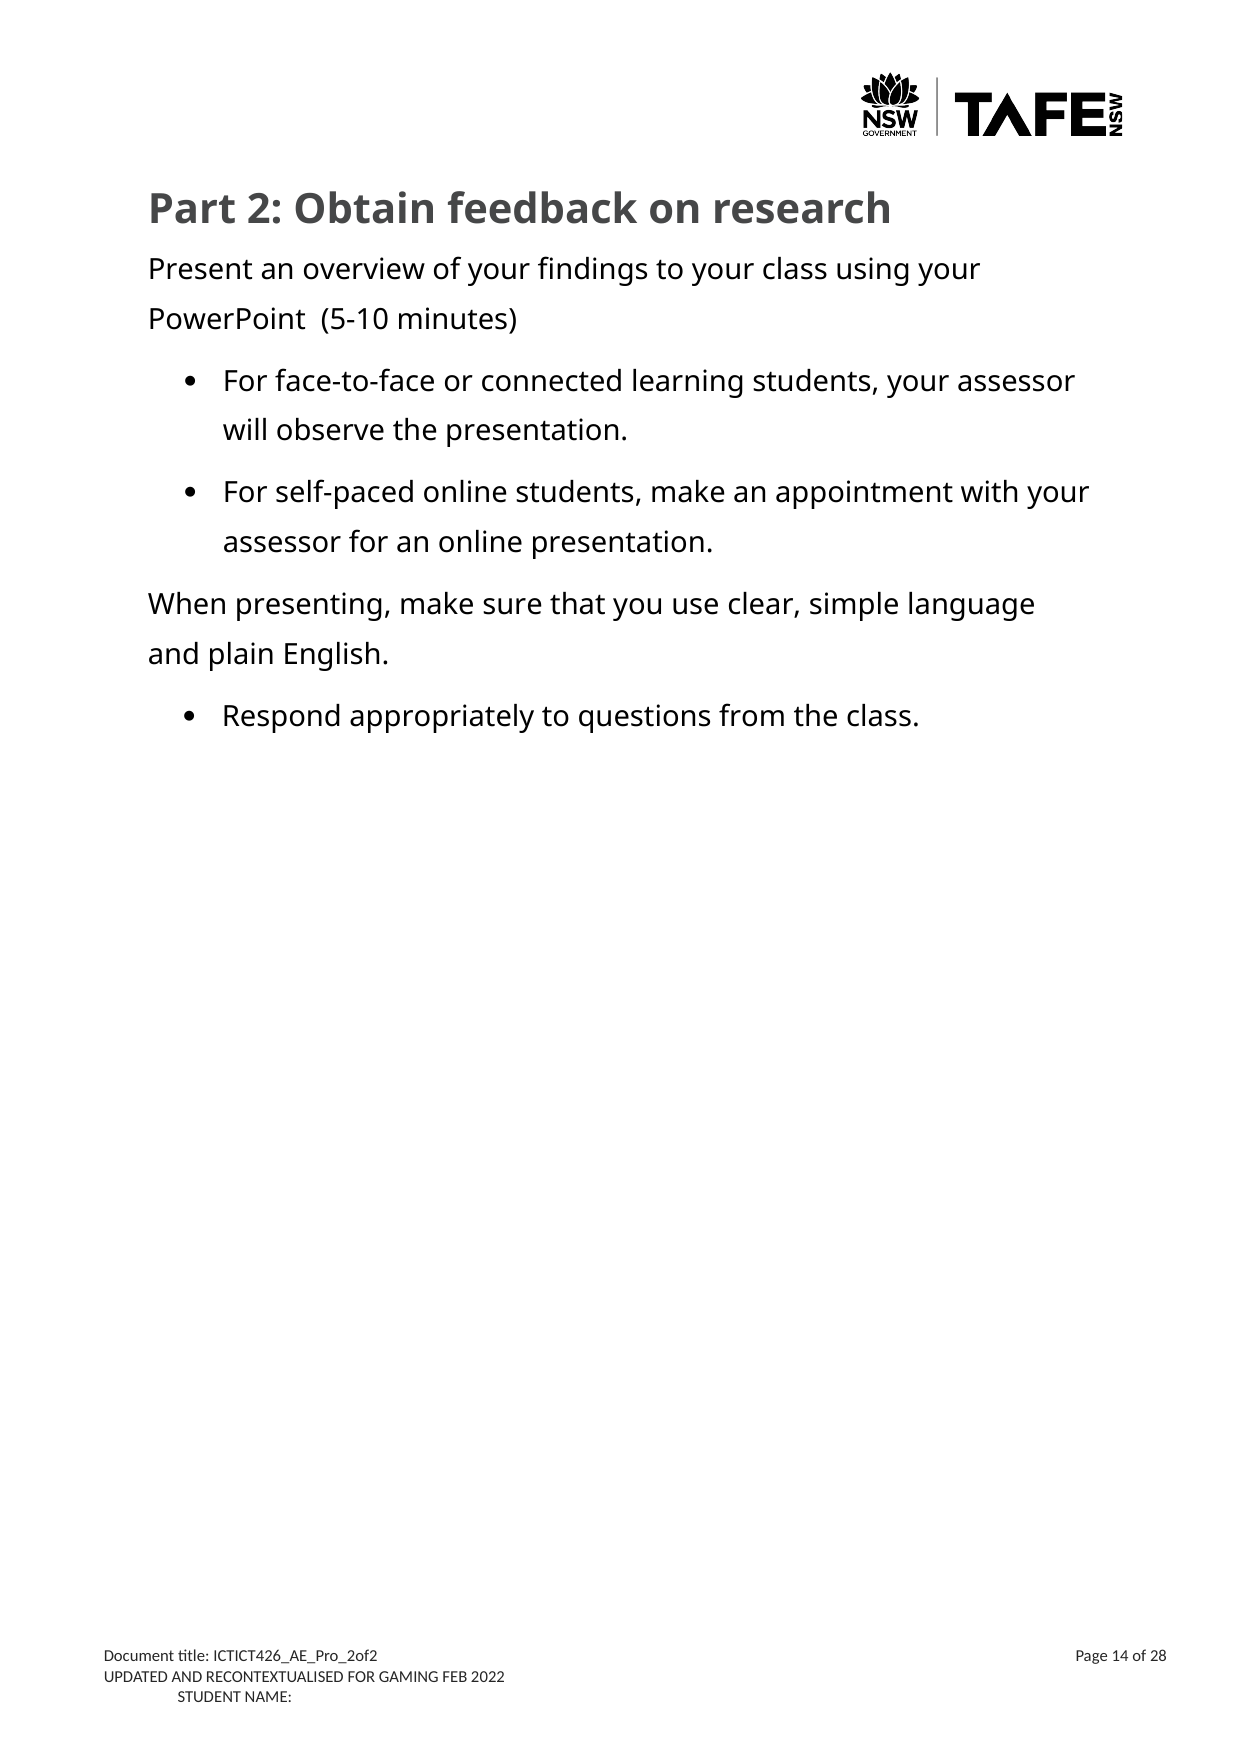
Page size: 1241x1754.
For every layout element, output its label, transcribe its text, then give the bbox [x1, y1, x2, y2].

subtitle Part 2: Obtain feedback on research [148, 179, 1092, 236]
list For face-to-face or connected learning students, your assessor will observe the presentation. [185, 360, 1092, 449]
list For self-paced online students, make an appointment with your assessor for an online presentation. [185, 472, 1092, 561]
list Respond appropriately to questions from the class. [184, 695, 1092, 735]
picture [861, 71, 1123, 137]
text When presenting, make sure that you use clear, simple language and plain English. [148, 583, 1092, 673]
text Present an overview of your findings to your class using your PowerPoint (5-10 minutes) [148, 248, 1092, 338]
